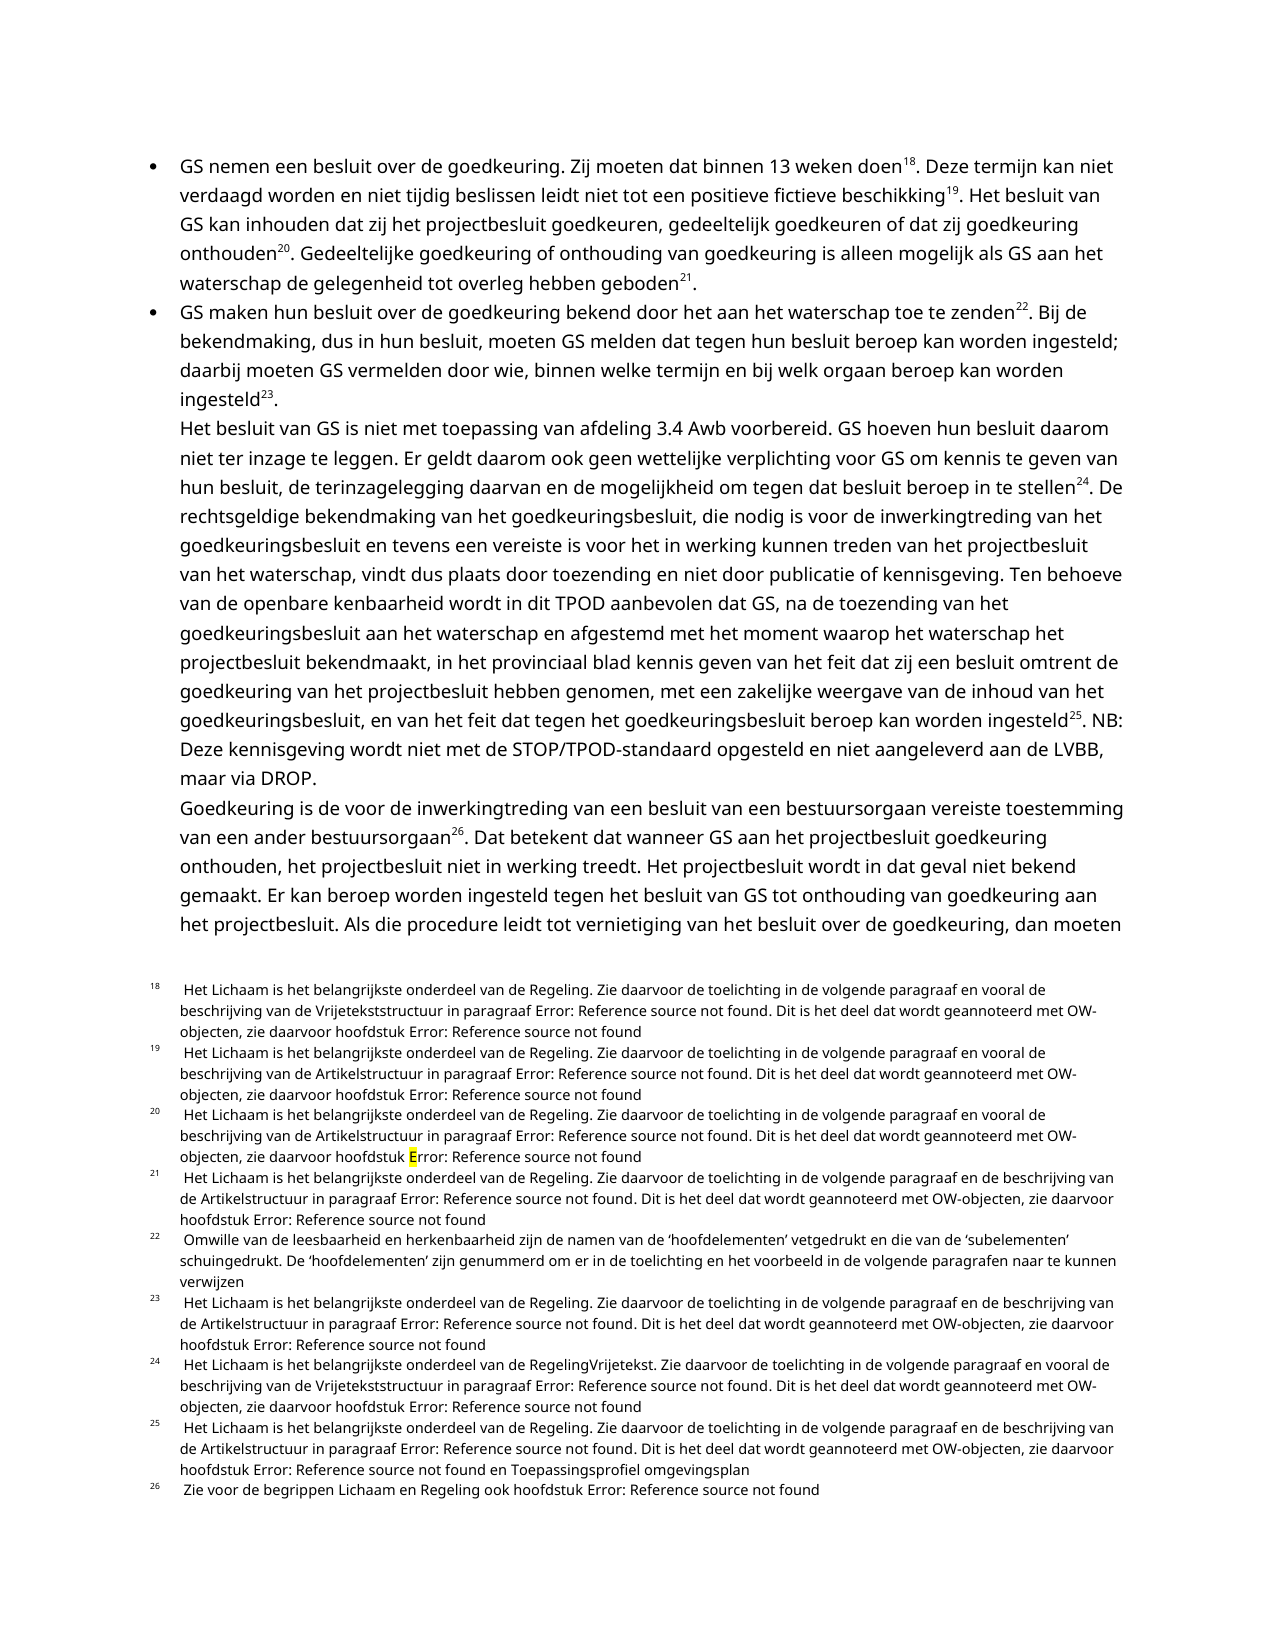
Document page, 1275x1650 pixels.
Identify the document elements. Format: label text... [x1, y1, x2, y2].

text GS nemen een besluit over de goedkeuring. Zij moeten dat binnen 13 weken doen. Deze termijn kan niet verdaagd worden en niet tijdig beslissen leidt niet tot een positieve fictieve beschikking. Het besluit van GS kan inhouden dat zij het projectbesluit goedkeuren, gedeeltelijk goedkeuren of dat zij goedkeuring onthouden. Gedeeltelijke goedkeuring of onthouding van goedkeuring is alleen mogelijk als GS aan het waterschap de gelegenheid tot overleg hebben geboden. [150, 150, 1125, 296]
text GS maken hun besluit over de goedkeuring bekend door het aan het waterschap toe te zenden. Bij de bekendmaking, dus in hun besluit, moeten GS melden dat tegen hun besluit beroep kan worden ingesteld; daarbij moeten GS vermelden door wie, binnen welke termijn en bij welk orgaan beroep kan worden ingesteld. Het besluit van GS is niet met toepassing van afdeling 3.4 Awb voorbereid. GS hoeven hun besluit daarom niet ter inzage te leggen. Er geldt daarom ook geen wettelijke verplichting voor GS om kennis te geven van hun besluit, de terinzagelegging daarvan en de mogelijkheid om tegen dat besluit beroep in te stellen. De rechtsgeldige bekendmaking van het goedkeuringsbesluit, die nodig is voor de inwerkingtreding van het goedkeuringsbesluit en tevens een vereiste is voor het in werking kunnen treden van het projectbesluit van het waterschap, vindt dus plaats door toezending en niet door publicatie of kennisgeving. Ten behoeve van de openbare kenbaarheid wordt in dit TPOD aanbevolen dat GS, na de toezending van het goedkeuringsbesluit aan het waterschap en afgestemd met het moment waarop het waterschap het projectbesluit bekendmaakt, in het provinciaal blad kennis geven van het feit dat zij een besluit omtrent de goedkeuring van het projectbesluit hebben genomen, met een zakelijke weergave van de inhoud van het goedkeuringsbesluit, en van het feit dat tegen het goedkeuringsbesluit beroep kan worden ingesteld. NB: Deze kennisgeving wordt niet met de STOP/TPOD-standaard opgesteld en niet aangeleverd aan de LVBB, maar via DROP. Goedkeuring is de voor de inwerkingtreding van een besluit van een bestuursorgaan vereiste toestemming van een ander bestuursorgaan. Dat betekent dat wanneer GS aan het projectbesluit goedkeuring onthouden, het projectbesluit niet in werking treedt. Het projectbesluit wordt in dat geval niet bekend gemaakt. Er kan beroep worden ingesteld tegen het besluit van GS tot onthouding van goedkeuring aan het projectbesluit. Als die procedure leidt tot vernietiging van het besluit over de goedkeuring, dan moeten GS een nieuw besluit nemen. In het geval GS het projectbesluit dan geheel of gedeeltelijk goedkeuren, wordt de projectbesluitprocedure voortgezet met de hierna beschreven stappen. Als er geen beroep wordt ingesteld tegen het besluit van GS tot onthouding van goedkeuring aan het projectbesluit wordt het besluit van GS onherroepelijk en eindigt de procedure; de hierna beschreven stappen worden dan niet uitgevoerd. [150, 296, 1125, 937]
